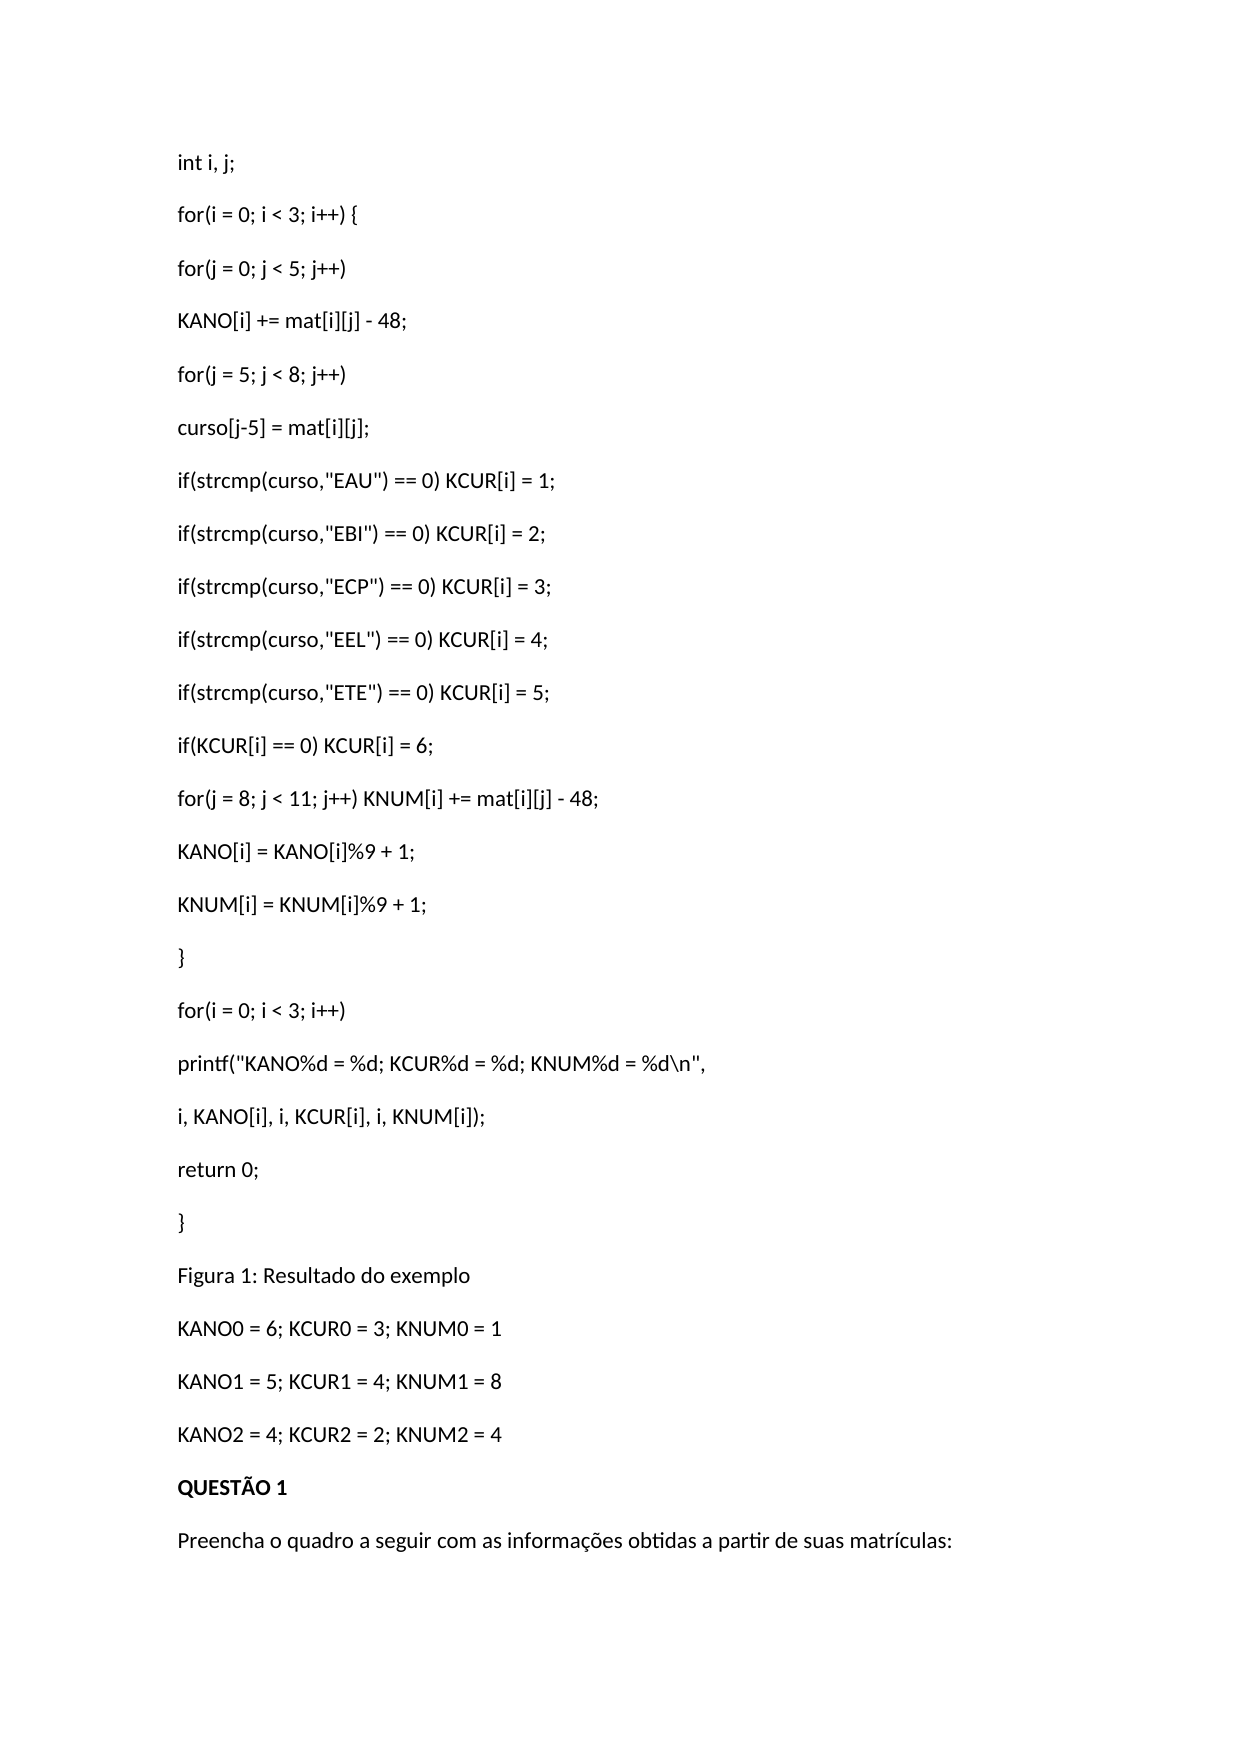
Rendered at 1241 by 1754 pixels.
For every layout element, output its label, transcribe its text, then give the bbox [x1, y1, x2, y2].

text for(i = 0; i < 3; i++) [177, 996, 1063, 1024]
text int i, j; [177, 148, 1063, 176]
text } [177, 943, 1063, 971]
text KANO[i] += mat[i][j] - 48; [177, 307, 1063, 335]
text Preencha o quadro a seguir com as informações obtidas a partir de suas matrículas: [177, 1526, 1063, 1554]
text if(strcmp(curso,"ETE") == 0) KCUR[i] = 5; [177, 678, 1063, 706]
text for(j = 8; j < 11; j++) KNUM[i] += mat[i][j] - 48; [177, 784, 1063, 812]
text if(strcmp(curso,"EEL") == 0) KCUR[i] = 4; [177, 625, 1063, 653]
text curso[j-5] = mat[i][j]; [177, 413, 1063, 441]
text KANO2 = 4; KCUR2 = 2; KNUM2 = 4 [177, 1420, 1063, 1448]
text KANO[i] = KANO[i]%9 + 1; [177, 837, 1063, 865]
text Figura 1: Resultado do exemplo [177, 1261, 1063, 1289]
text if(strcmp(curso,"EAU") == 0) KCUR[i] = 1; [177, 466, 1063, 494]
text for(i = 0; i < 3; i++) { [177, 201, 1063, 229]
text KANO1 = 5; KCUR1 = 4; KNUM1 = 8 [177, 1367, 1063, 1395]
text for(j = 5; j < 8; j++) [177, 360, 1063, 388]
text QUESTÃO 1 [177, 1473, 1063, 1501]
text return 0; [177, 1155, 1063, 1183]
text } [177, 1208, 1063, 1236]
text KNUM[i] = KNUM[i]%9 + 1; [177, 890, 1063, 918]
text KANO0 = 6; KCUR0 = 3; KNUM0 = 1 [177, 1314, 1063, 1342]
text if(strcmp(curso,"ECP") == 0) KCUR[i] = 3; [177, 572, 1063, 600]
text if(strcmp(curso,"EBI") == 0) KCUR[i] = 2; [177, 519, 1063, 547]
text i, KANO[i], i, KCUR[i], i, KNUM[i]); [177, 1102, 1063, 1130]
text printf("KANO%d = %d; KCUR%d = %d; KNUM%d = %d\n", [177, 1049, 1063, 1077]
text if(KCUR[i] == 0) KCUR[i] = 6; [177, 731, 1063, 759]
text for(j = 0; j < 5; j++) [177, 254, 1063, 282]
